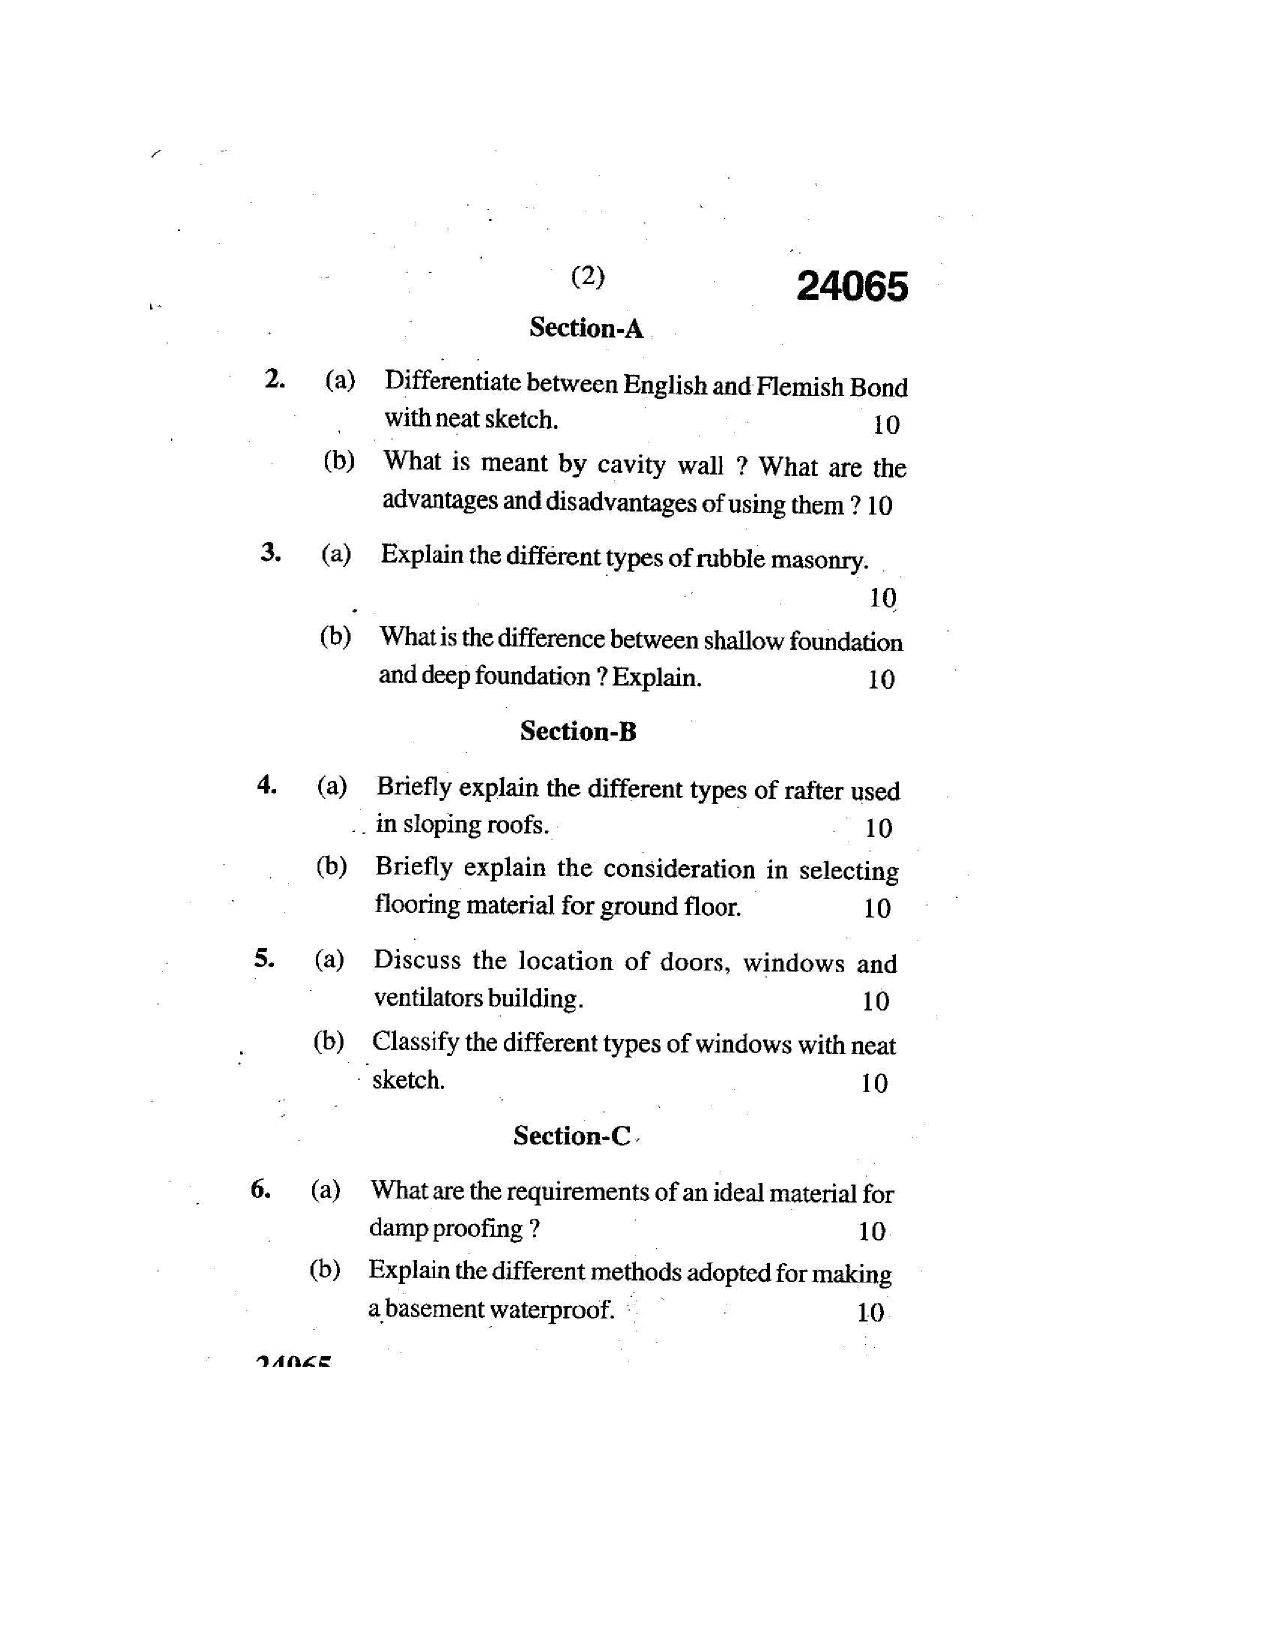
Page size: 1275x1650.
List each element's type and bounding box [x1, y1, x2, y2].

picture [150, 150, 1005, 1367]
